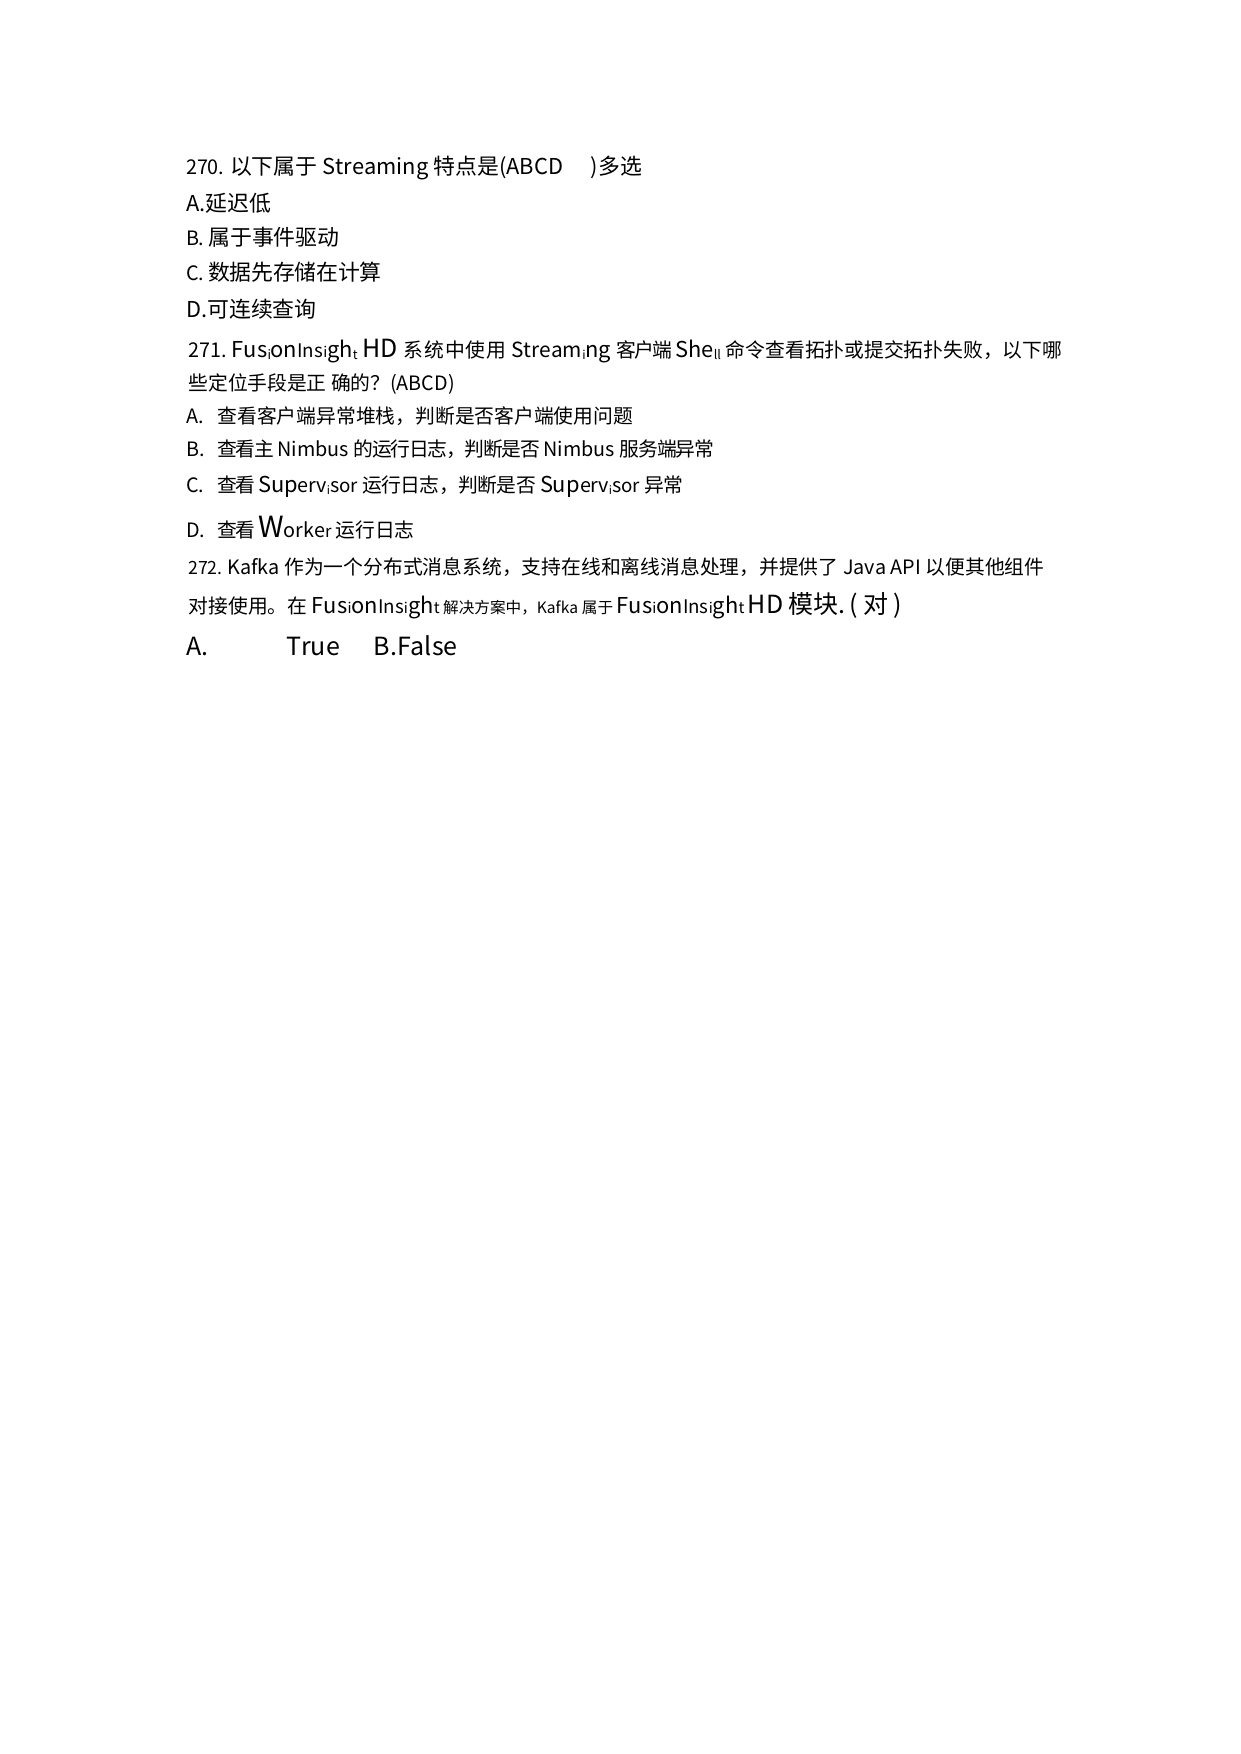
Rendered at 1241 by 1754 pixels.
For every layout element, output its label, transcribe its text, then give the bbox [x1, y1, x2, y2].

list 查看客户端异常堆栈，判断是否客户端使用问题 [186, 401, 1240, 429]
list 查看主 Nimbus 的运行日志，判断是否 Nimbus 服务端异常 [186, 434, 1240, 463]
list 属于事件驱动 [186, 223, 1240, 251]
list 查看 Worker 运行日志 [186, 503, 1240, 546]
list 查看 Supervisor 运行日志，判断是否 Supervisor 异常 [186, 467, 1240, 498]
list Kafka 作为一个分布式消息系统，支持在线和离线消息处理，并提供了 Java API 以便其他组件对接使用。在 FusionInsight 解决方案中，Kafka 属于 FusionInsight HD 模块. ( 对 ) [188, 551, 1064, 621]
list 数据先存储在计算D.可连续查询 [186, 255, 383, 323]
list FusionInsight HD 系统中使用Streaming 客户端 Shell 命令查看拓扑或提交拓扑失败，以下哪些定位手段是正 确的？(ABCD) [188, 328, 1070, 396]
list 以下属于 Streaming 特点是(ABCD )多选A.延迟低 [186, 149, 645, 218]
list True B.False [186, 626, 1240, 662]
